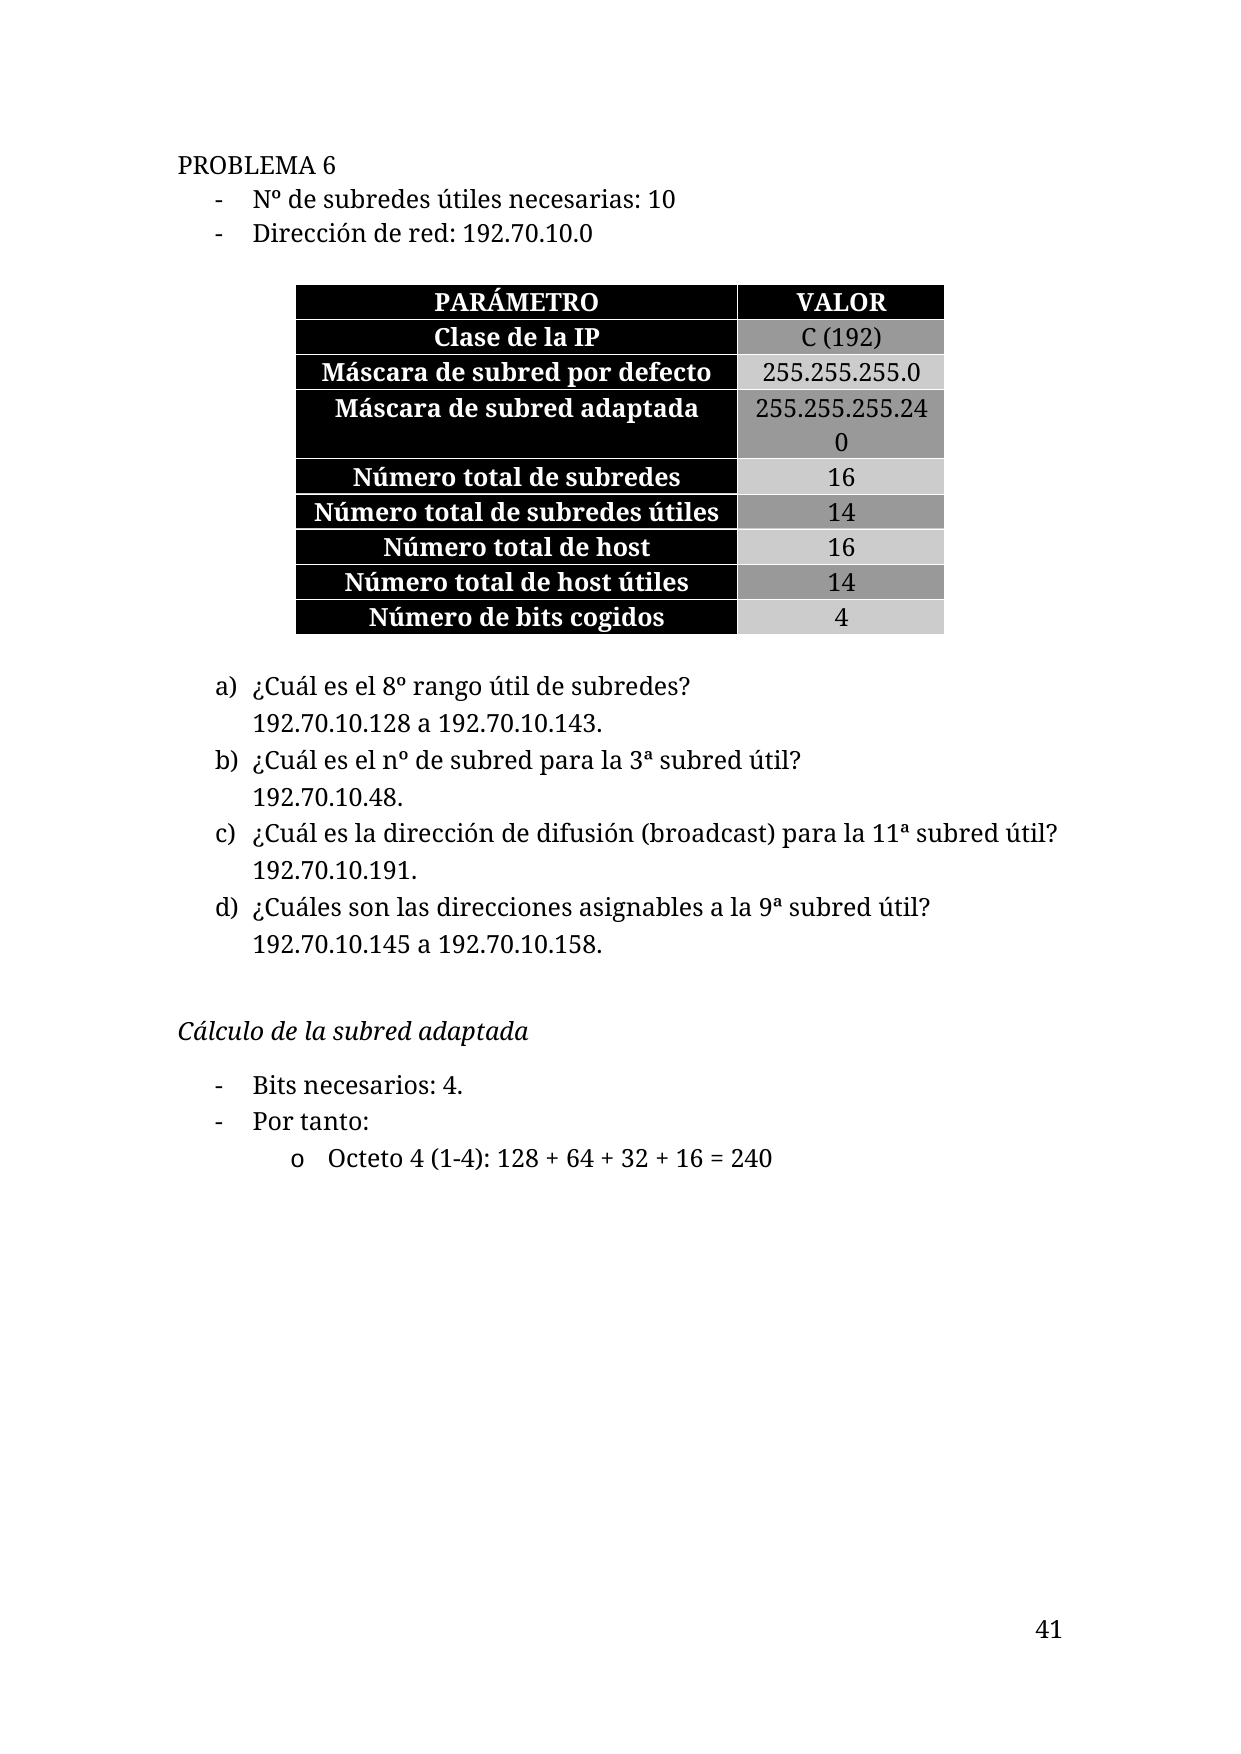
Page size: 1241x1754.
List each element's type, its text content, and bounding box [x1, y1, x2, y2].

list Bits necesarios: 4. [215, 1067, 1063, 1101]
table_cell Clase de la IP [296, 320, 737, 354]
table_cell Número total de host [296, 530, 737, 564]
table_cell C (192) [738, 320, 944, 354]
text PROBLEMA 6 [177, 148, 1063, 182]
table_cell Número total de subredes útiles [296, 495, 737, 528]
list ¿Cuál es el nº de subred para la 3ª subred útil? [215, 742, 1063, 777]
text Cálculo de la subred adaptada [177, 1014, 1063, 1048]
table_cell 4 [738, 600, 944, 634]
table_cell 16 [738, 530, 944, 564]
list 192.70.10.145 a 192.70.10.158. [252, 926, 1063, 960]
list 192.70.10.191. [252, 853, 1063, 887]
table_cell Número total de subredes [296, 459, 737, 493]
list ¿Cuál es la dirección de difusión (broadcast) para la 11ª subred útil? [215, 816, 1063, 850]
table_cell 255.255.255.240 [738, 390, 944, 458]
table_header VALOR [738, 285, 944, 319]
table_cell 14 [738, 565, 944, 599]
table_cell 255.255.255.0 [738, 355, 944, 389]
table_cell Máscara de subred adaptada [296, 390, 737, 458]
list 192.70.10.128 a 192.70.10.143. [252, 706, 1063, 740]
table_header PARÁMETRO [296, 285, 737, 319]
table_cell Número de bits cogidos [296, 600, 737, 634]
list ¿Cuál es el 8º rango útil de subredes? [215, 669, 1063, 703]
list 192.70.10.48. [252, 779, 1063, 813]
list Nº de subredes útiles necesarias: 10 [215, 182, 1063, 216]
table_cell Número total de host útiles [296, 565, 737, 599]
list Por tanto: [215, 1104, 1063, 1138]
list Dirección de red: 192.70.10.0 [215, 216, 1063, 250]
table_cell 16 [738, 459, 944, 493]
table_cell Máscara de subred por defecto [296, 355, 737, 389]
list ¿Cuáles son las direcciones asignables a la 9ª subred útil? [215, 889, 1063, 924]
table_cell 14 [738, 495, 944, 528]
list Octeto 4 (1-4): 128 + 64 + 32 + 16 = 240 [290, 1141, 1063, 1175]
